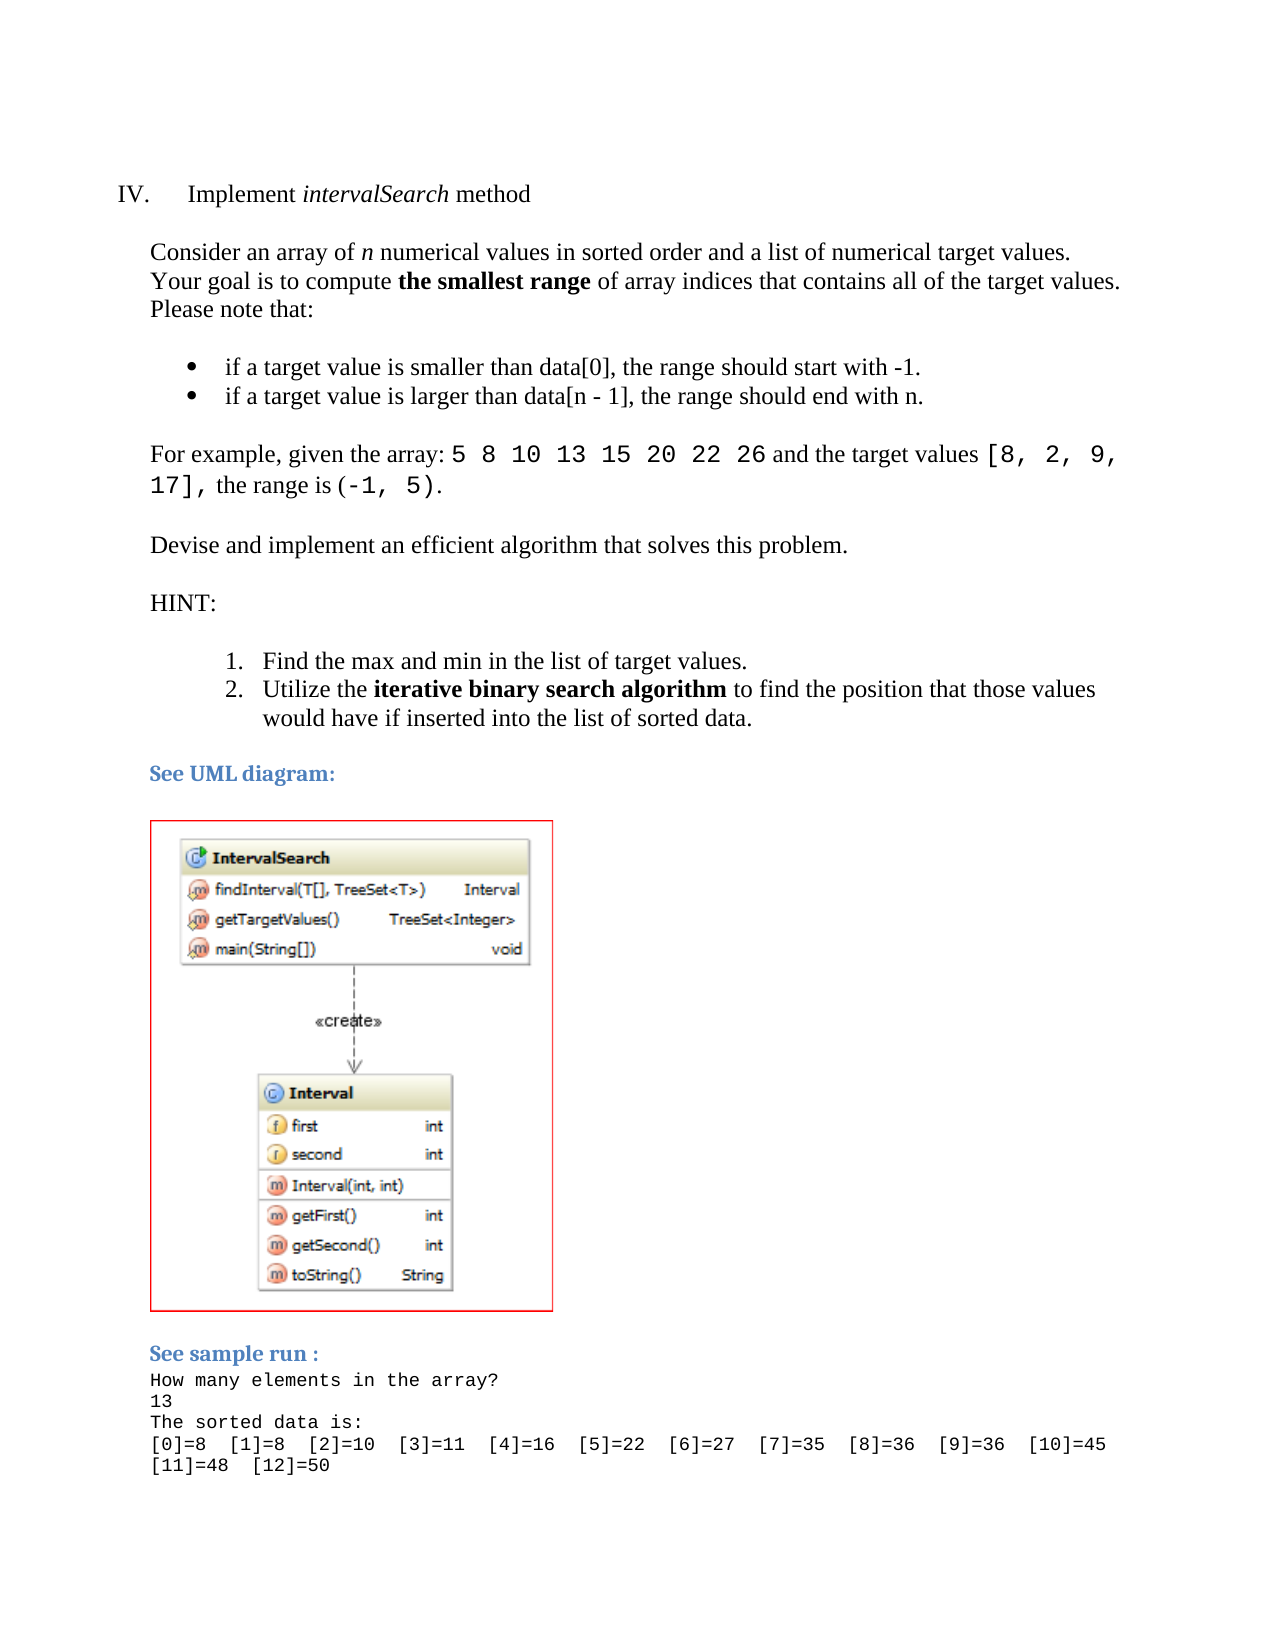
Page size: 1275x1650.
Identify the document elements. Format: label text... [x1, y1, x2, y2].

text For example, given the array: 5 8 10 13 15 20 22 26 and the target values [8, 2, 9, 17], the range is (-1, 5). [150, 439, 1125, 501]
list Implement intervalSearch method [150, 179, 1125, 208]
text 13 [150, 1392, 1125, 1413]
subtitle See UML diagram: [150, 761, 1125, 788]
text HINT: [150, 588, 1125, 617]
text [0]=8 [1]=8 [2]=10 [3]=11 [4]=16 [5]=22 [6]=27 [7]=35 [8]=36 [9]=36 [10]=45 [11]=48 [12]=50 [150, 1434, 1125, 1477]
subtitle See sample run : [150, 1340, 1125, 1367]
list if a target value is larger than data[n - 1], the range should end with n. [187, 381, 1125, 410]
text Consider an array of n numerical values in sorted order and a list of numerical target values. Your goal is to compute the smallest range of array indices that contains all of the target values. Please note that: [150, 237, 1125, 323]
list Find the max and min in the list of target values. [225, 646, 1125, 674]
text Devise and implement an efficient algorithm that solves this problem. [150, 530, 1125, 559]
list Utilize the iterative binary search algorithm to find the position that those values would have if inserted into the list of sorted data. [225, 674, 1125, 732]
text How many elements in the array? [150, 1371, 1125, 1392]
text The sorted data is: [150, 1413, 1125, 1434]
picture [150, 820, 554, 1312]
list if a target value is smaller than data[0], the range should start with -1. [187, 352, 1125, 381]
